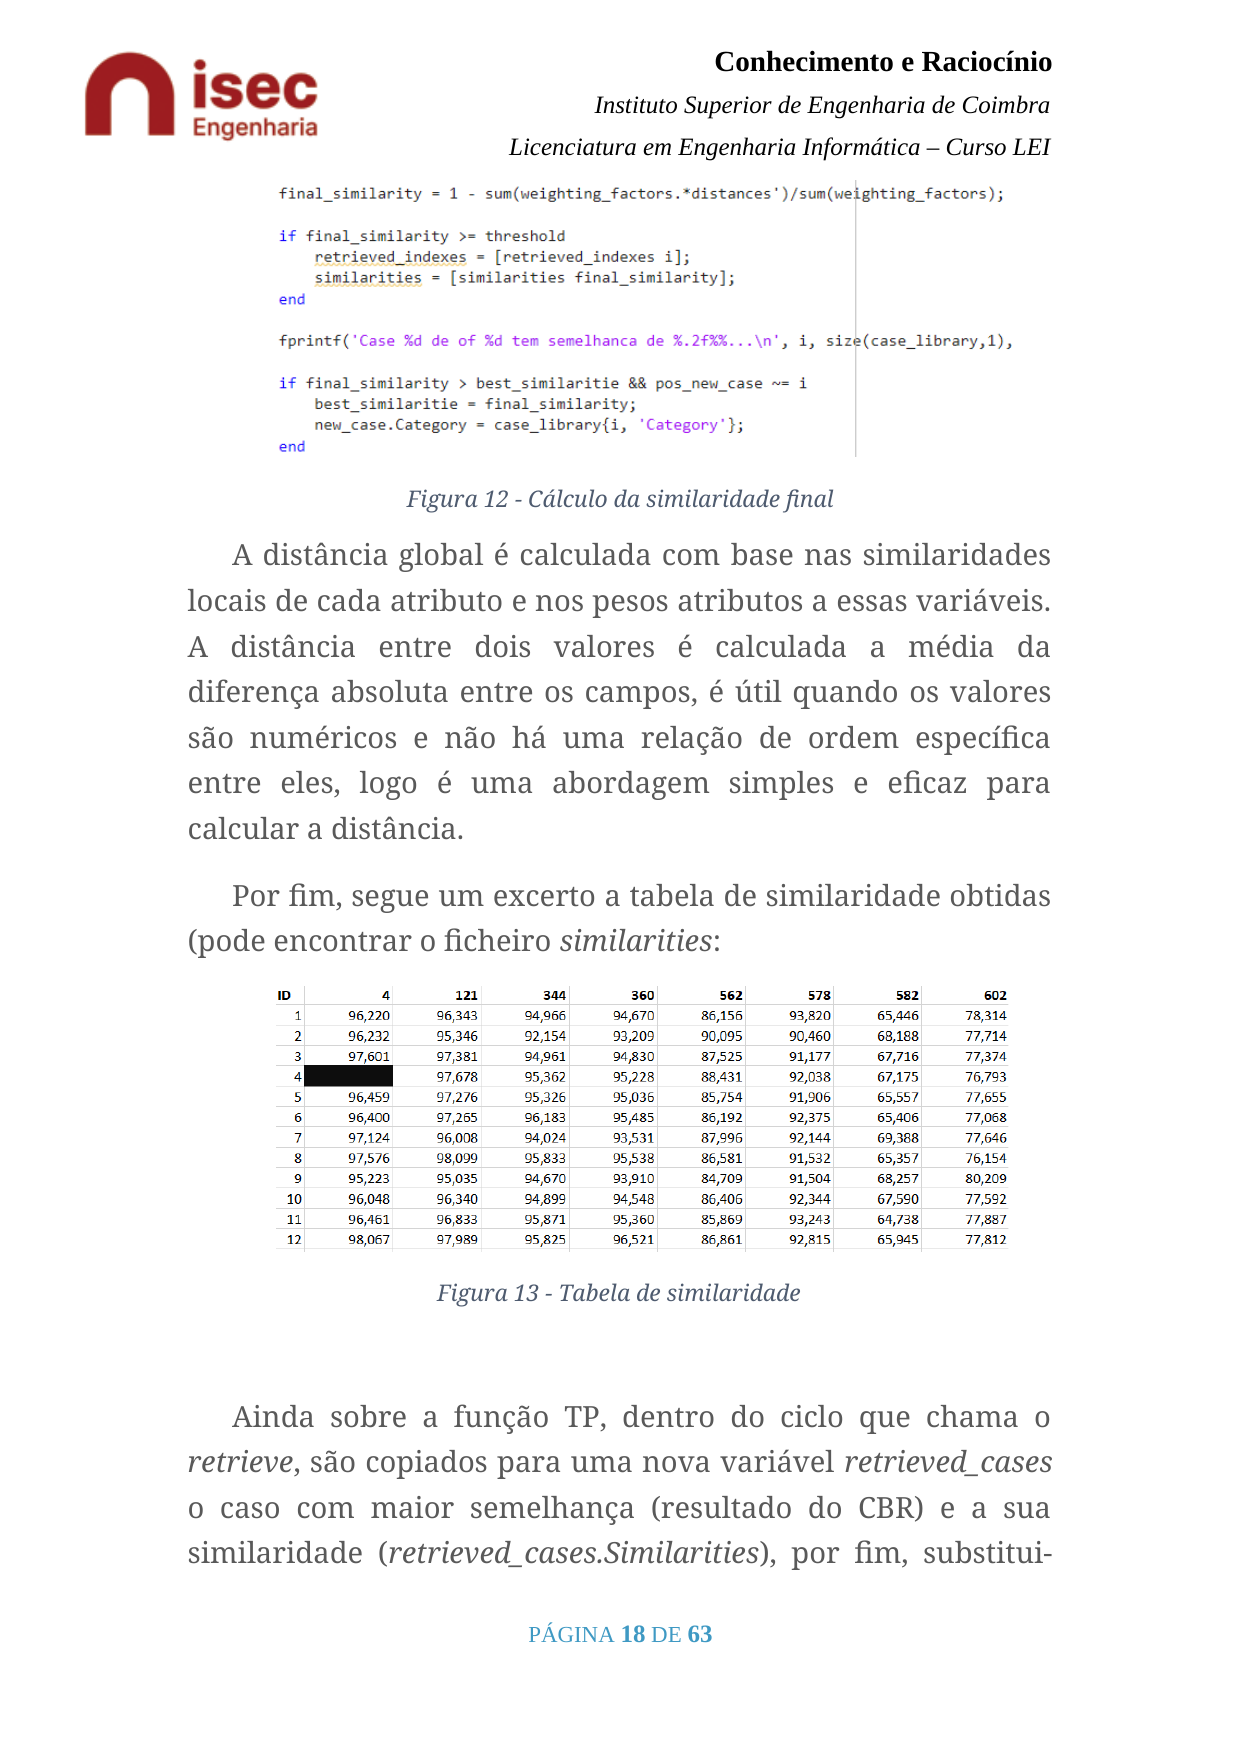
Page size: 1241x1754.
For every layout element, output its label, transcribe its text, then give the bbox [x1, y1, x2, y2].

text Figura 13 - Tabela de similaridade [187, 1277, 1053, 1309]
text Por fim, segue um excerto a tabela de similaridade obtidas (pode encontrar o ficheiro similarities: [187, 875, 1053, 960]
picture [51, 18, 347, 158]
text Figura 12 - Cálculo da similaridade final [187, 482, 1053, 514]
picture [271, 180, 1013, 457]
text A distância global é calculada com base nas similaridades locais de cada atributo e nos pesos atributos a essas variáveis. A distância entre dois valores é calculada a média da diferença absoluta entre os campos, é útil quando os valores são numéricos e não há uma relação de ordem específica entre eles, logo é uma abordagem simples e eficaz para calcular a distância. [187, 534, 1053, 848]
picture [276, 986, 1009, 1252]
